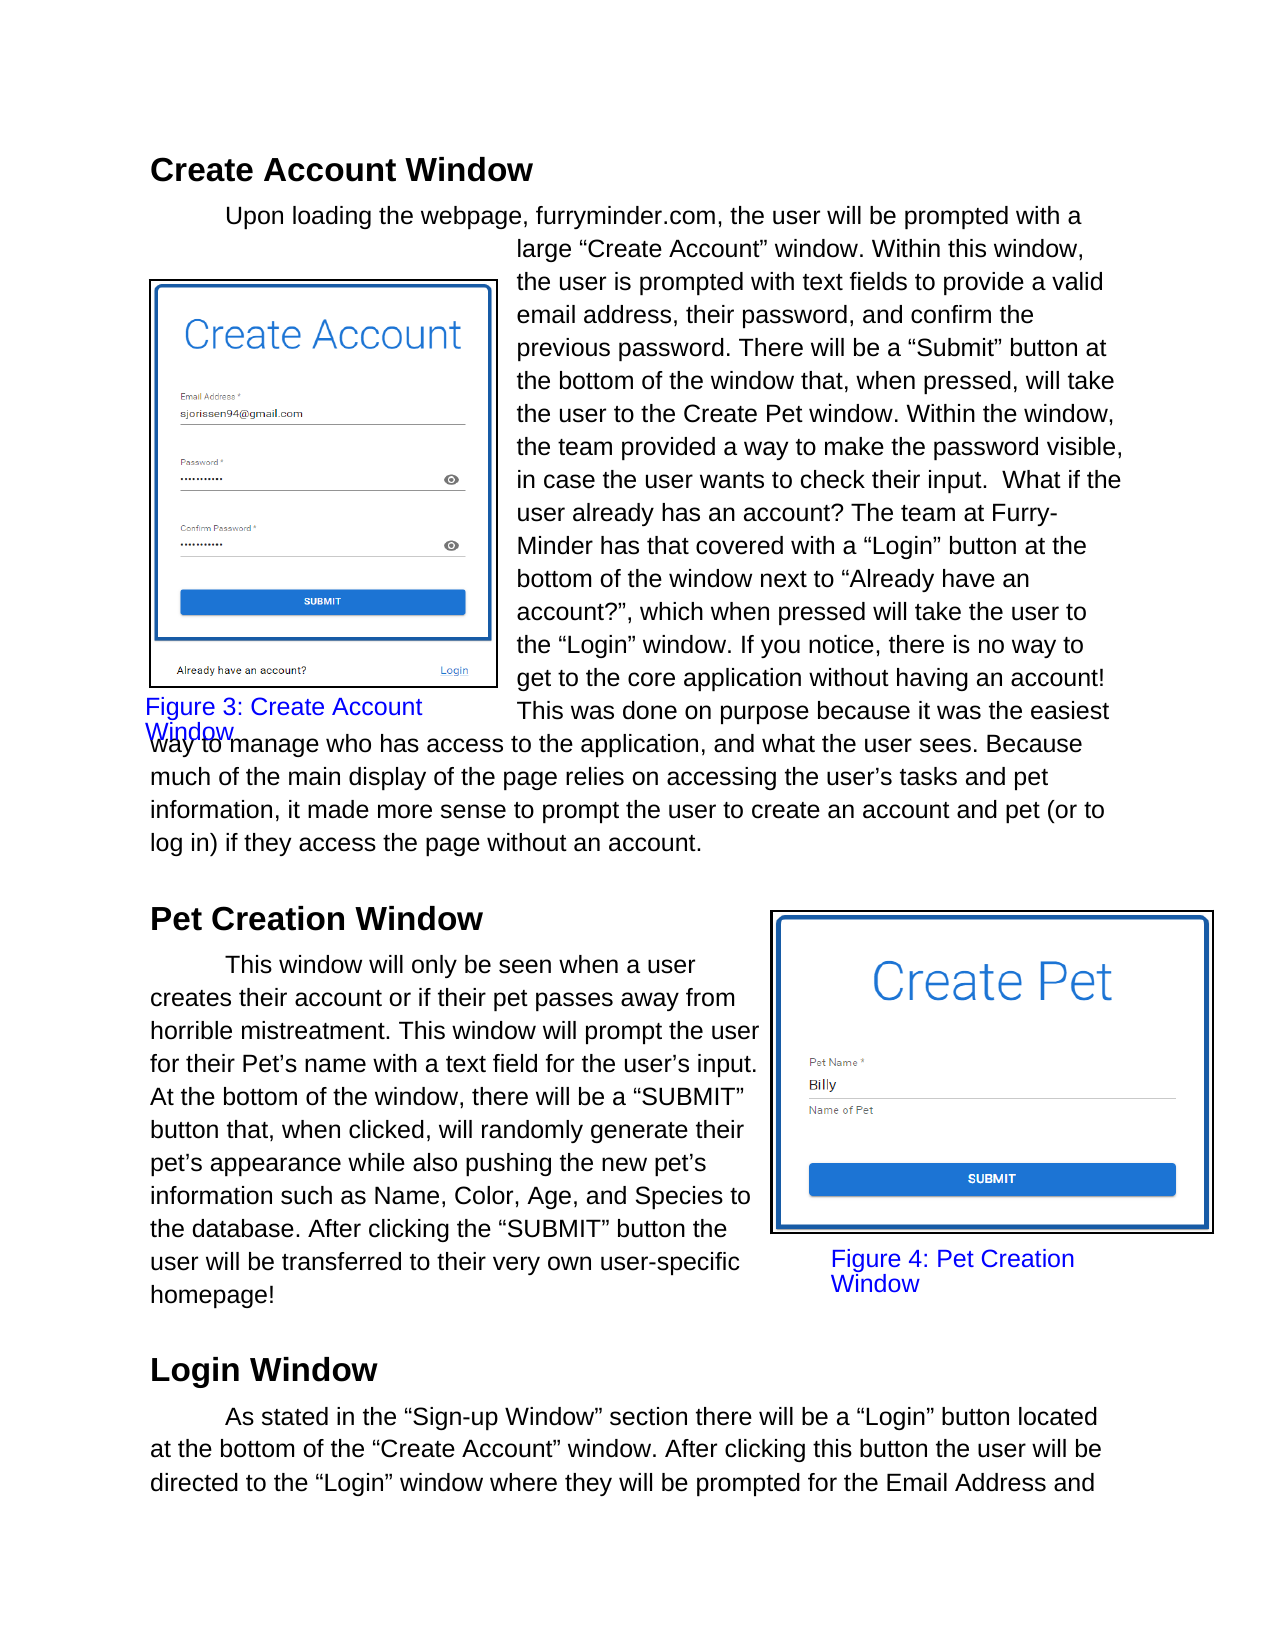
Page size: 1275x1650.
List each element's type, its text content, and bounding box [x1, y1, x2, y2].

text Upon loading the webpage, furryminder.com, the user will be prompted with a large “Create Account” window. Within this window, the user is prompted with text fields to provide a valid email address, their password, and confirm the previous password. There will be a “Submit” button at the bottom of the window that, when pressed, will take the user to the Create Pet window. Within the window, the team provided a way to make the password visible, in case the user wants to check their input. What if the user already has an account? The team at Furry-Minder has that covered with a “Login” button at the bottom of the window next to “Already have an account?”, which when pressed will take the user to the “Login” window. If you notice, there is no way to get to the core application without having an account! This was done on purpose because it was the easiest way to manage who has access to the application, and what the user sees. Because much of the main display of the page relies on accessing the user’s tasks and pet information, it made more sense to prompt the user to create an account and pet (or to log in) if they access the page without an account. [150, 201, 1125, 857]
picture [151, 281, 496, 686]
picture [773, 912, 1212, 1232]
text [150, 1401, 1125, 1496]
text This window will only be seen when a user creates their account or if their pet passes away from horrible mistreatment. This window will prompt the user for their Pet’s name with a text field for the user’s input. At the bottom of the window, there will be a “SUBMIT” button that, when clicked, will randomly generate their pet’s appearance while also pushing the new pet’s information such as Name, Color, Age, and Species to the database. After clicking the “SUBMIT” button the user will be transferred to their very own user-specific homepage! [150, 950, 1125, 1309]
subtitle Login Window [150, 1351, 1125, 1389]
subtitle Create Account Window [150, 150, 1125, 188]
subtitle Pet Creation Window [150, 899, 1213, 937]
